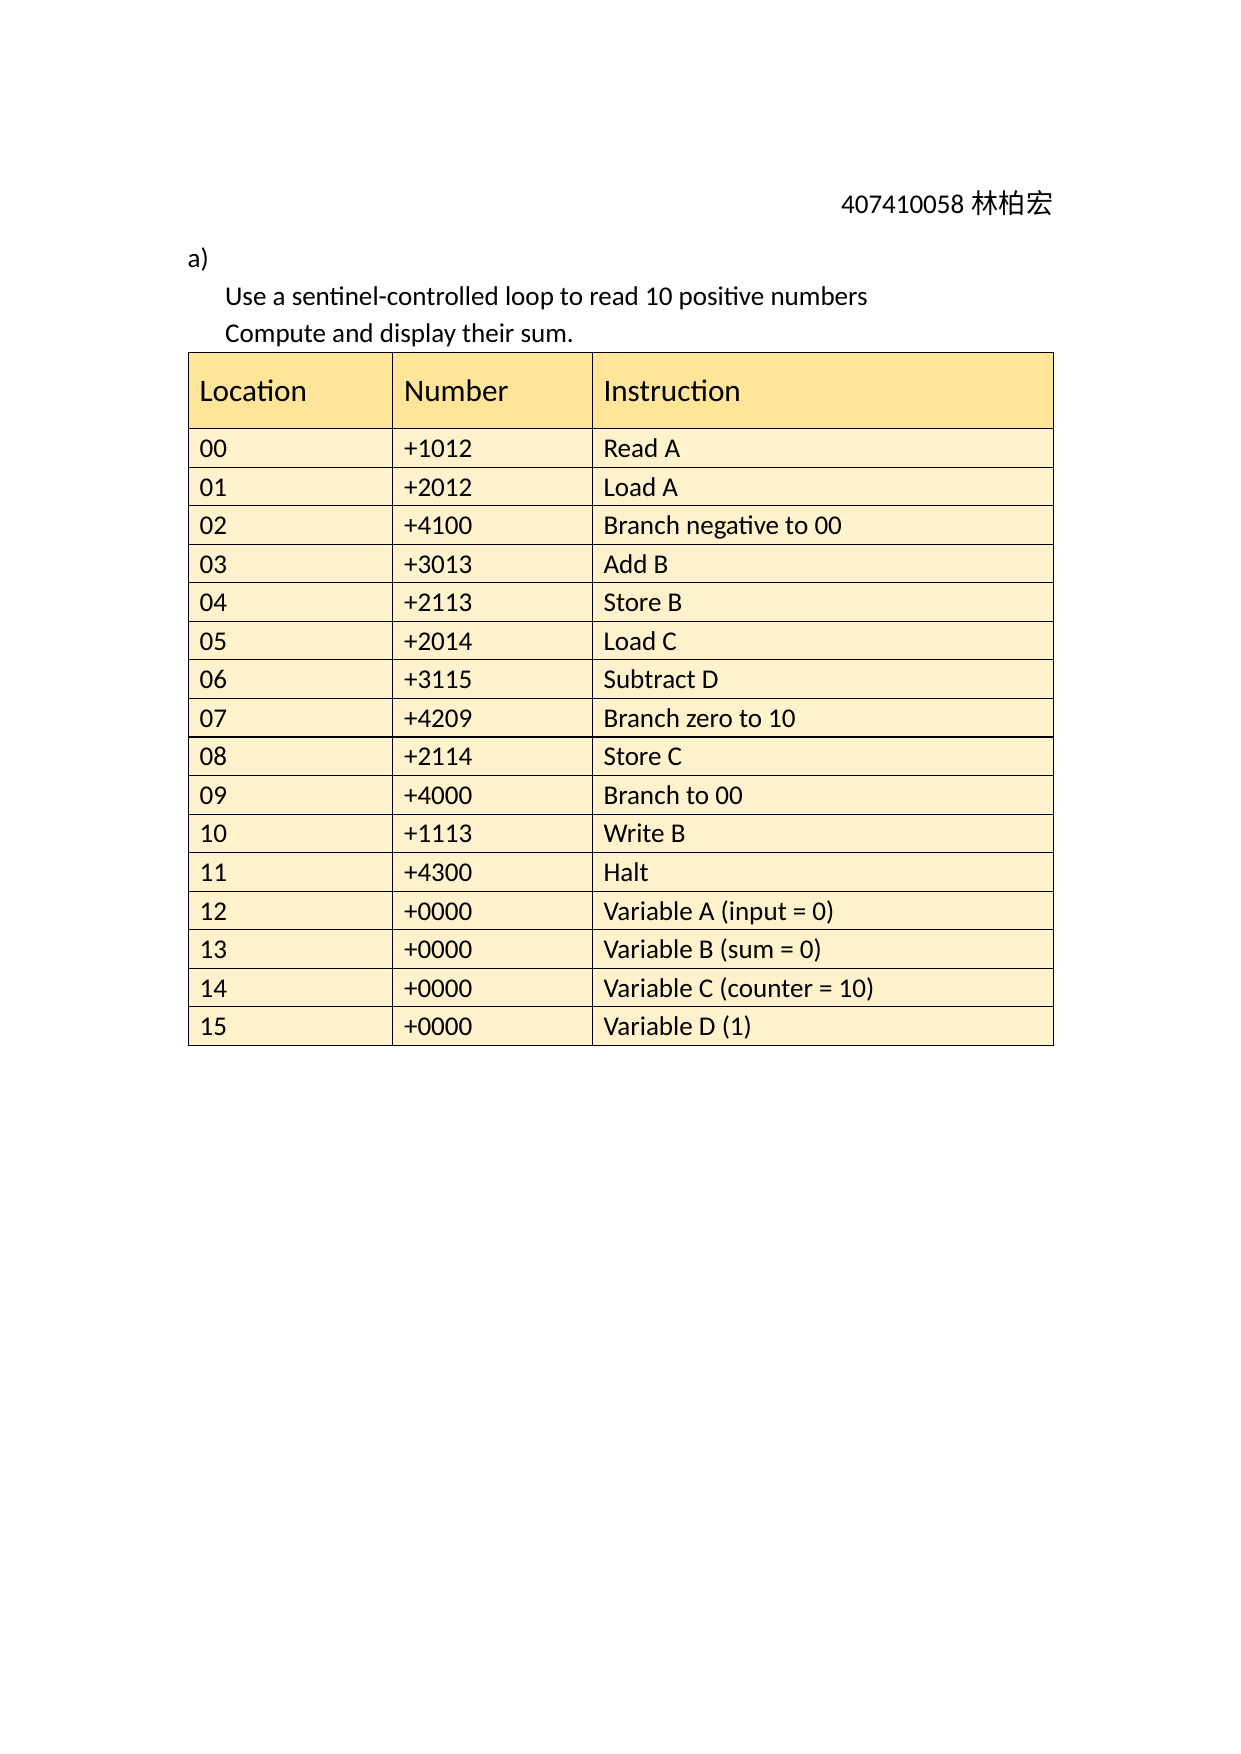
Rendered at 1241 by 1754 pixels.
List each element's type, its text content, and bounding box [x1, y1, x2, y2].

table_cell 06 [189, 660, 392, 698]
table_cell 14 [189, 969, 392, 1006]
table_cell 02 [189, 506, 392, 544]
table_cell +4000 [393, 776, 592, 813]
text 407410058 林柏宏 [187, 164, 1053, 239]
table_cell +2114 [393, 738, 592, 775]
table_cell +2012 [393, 468, 592, 505]
table_cell +3013 [393, 545, 592, 582]
table_cell +0000 [393, 930, 592, 968]
table_cell +0000 [393, 892, 592, 929]
table_cell +1113 [393, 815, 592, 852]
table_cell 07 [189, 699, 392, 736]
table_cell 13 [189, 930, 392, 968]
table_cell Variable C (counter = 10) [593, 969, 1053, 1006]
table_cell +0000 [393, 1007, 592, 1045]
table_cell Variable B (sum = 0) [593, 930, 1053, 968]
table_cell 05 [189, 622, 392, 659]
list Use a sentinel-controlled loop to read 10 positive numbers [187, 239, 1053, 314]
table_header Number [393, 353, 592, 428]
table_cell Load A [593, 468, 1053, 505]
table_cell Add B [593, 545, 1053, 582]
table_cell 04 [189, 583, 392, 621]
table_cell Branch to 00 [593, 776, 1053, 813]
table_cell 11 [189, 853, 392, 891]
table_cell 01 [189, 468, 392, 505]
table_cell +2113 [393, 583, 592, 621]
table_cell 03 [189, 545, 392, 582]
table_header Location [189, 353, 392, 428]
table_cell 10 [189, 815, 392, 852]
table_cell Branch negative to 00 [593, 506, 1053, 544]
table_cell 08 [189, 738, 392, 775]
table_header Instruction [593, 353, 1053, 428]
table_cell Read A [593, 429, 1053, 467]
table_cell Write B [593, 815, 1053, 852]
table_cell Halt [593, 853, 1053, 891]
table_cell +4209 [393, 699, 592, 736]
table_cell 15 [189, 1007, 392, 1045]
list Compute and display their sum. [225, 314, 1053, 352]
table_cell Variable A (input = 0) [593, 892, 1053, 929]
table_cell +3115 [393, 660, 592, 698]
table_cell 00 [189, 429, 392, 467]
table_cell Branch zero to 10 [593, 699, 1053, 736]
table_cell 09 [189, 776, 392, 813]
table_cell 12 [189, 892, 392, 929]
table_cell Variable D (1) [593, 1007, 1053, 1045]
table_cell +2014 [393, 622, 592, 659]
table_cell Store B [593, 583, 1053, 621]
table_cell +0000 [393, 969, 592, 1006]
table_cell Load C [593, 622, 1053, 659]
table_cell +4300 [393, 853, 592, 891]
table_cell +1012 [393, 429, 592, 467]
table_cell Store C [593, 738, 1053, 775]
table_cell +4100 [393, 506, 592, 544]
table_cell Subtract D [593, 660, 1053, 698]
